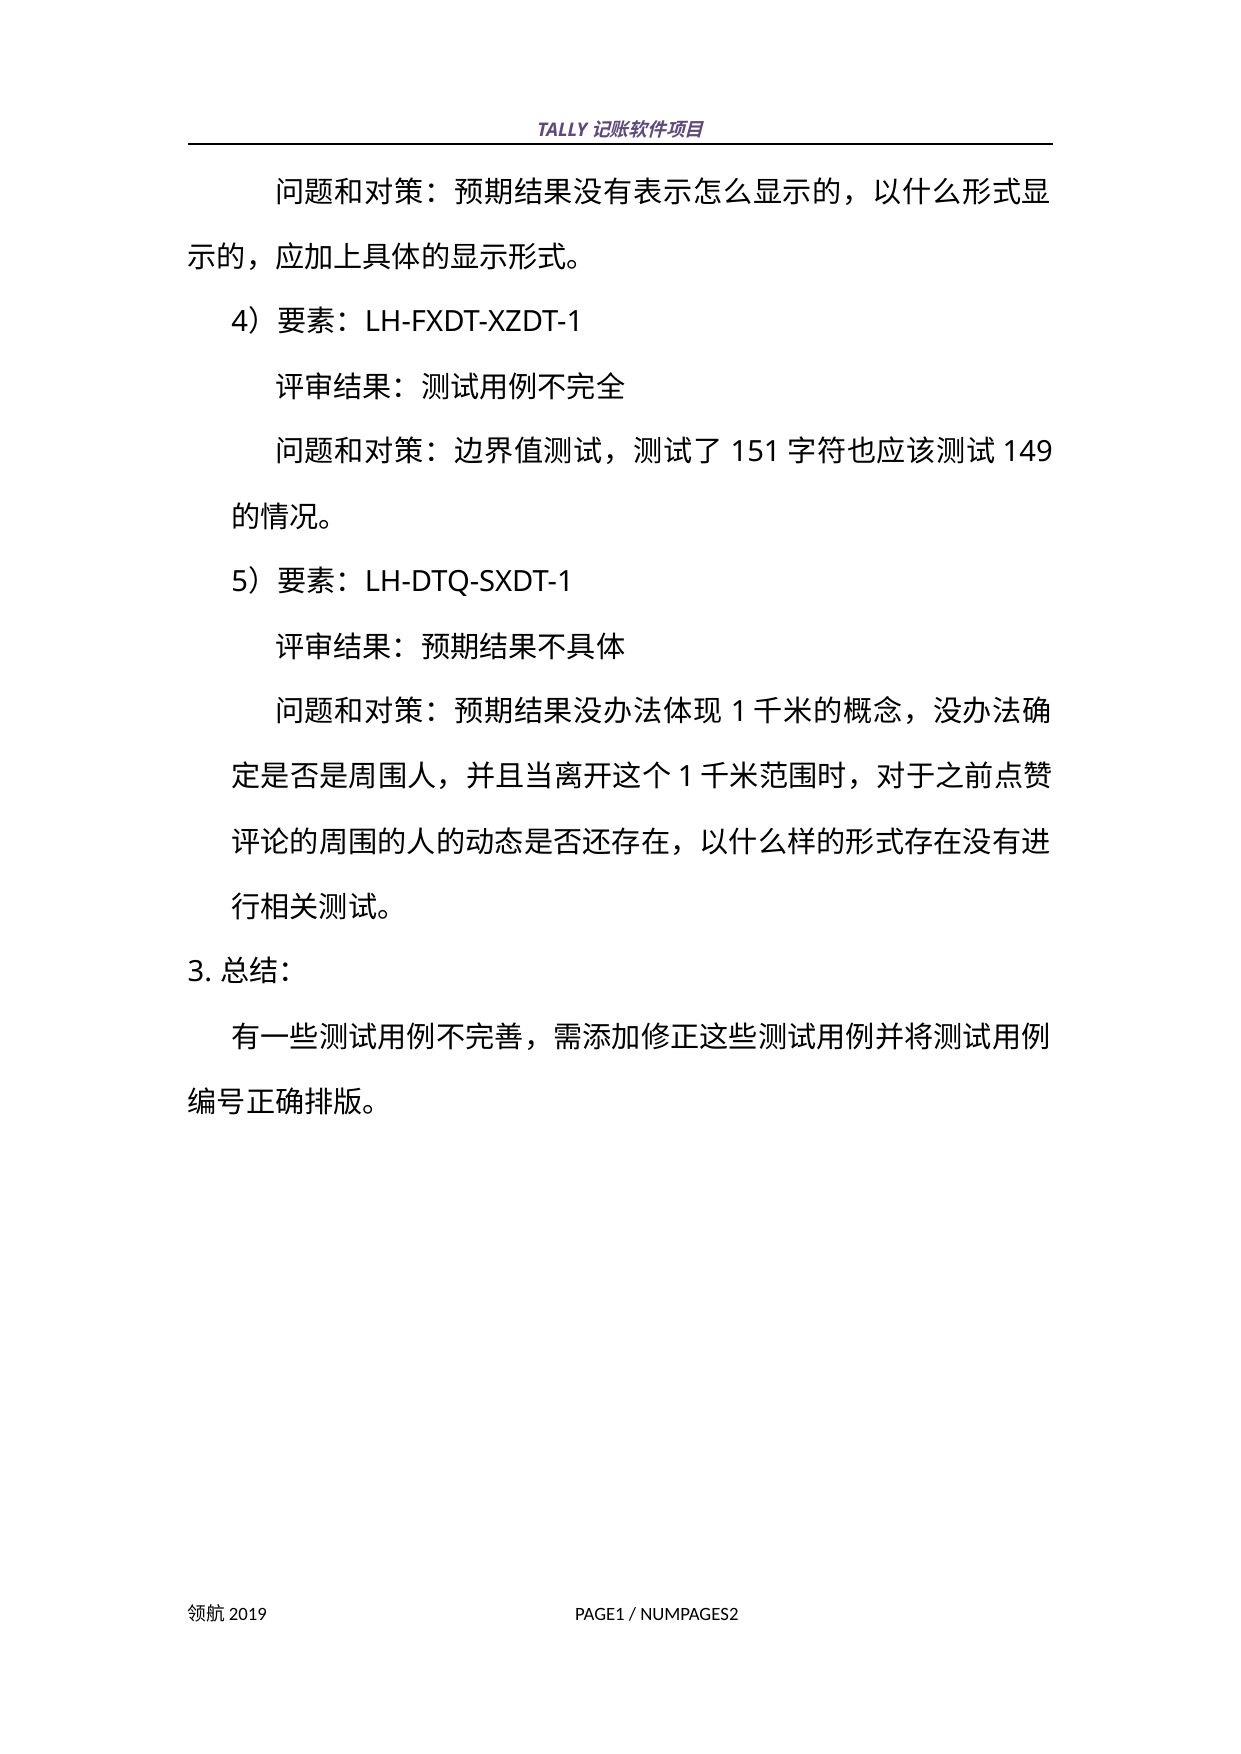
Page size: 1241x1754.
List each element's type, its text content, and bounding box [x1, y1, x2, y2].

list 要素：LH-DTQ-SXDT-1 [231, 547, 1053, 612]
list 总结： [187, 937, 1053, 1002]
text 问题和对策：边界值测试，测试了151字符也应该测试149的情况。 [231, 417, 1053, 547]
list 要素：LH-FXDT-XZDT-1 [231, 287, 1053, 352]
text 有一些测试用例不完善，需添加修正这些测试用例并将测试用例编号正确排版。 [187, 1002, 1053, 1132]
text 评审结果：预期结果不具体 [231, 612, 1053, 677]
text 问题和对策：预期结果没有表示怎么显示的，以什么形式显示的，应加上具体的显示形式。 [187, 157, 1053, 287]
text 问题和对策：预期结果没办法体现1千米的概念，没办法确定是否是周围人，并且当离开这个1千米范围时，对于之前点赞评论的周围的人的动态是否还存在，以什么样的形式存在没有进行相关测试。 [231, 677, 1053, 937]
text 评审结果：测试用例不完全 [231, 352, 1053, 417]
